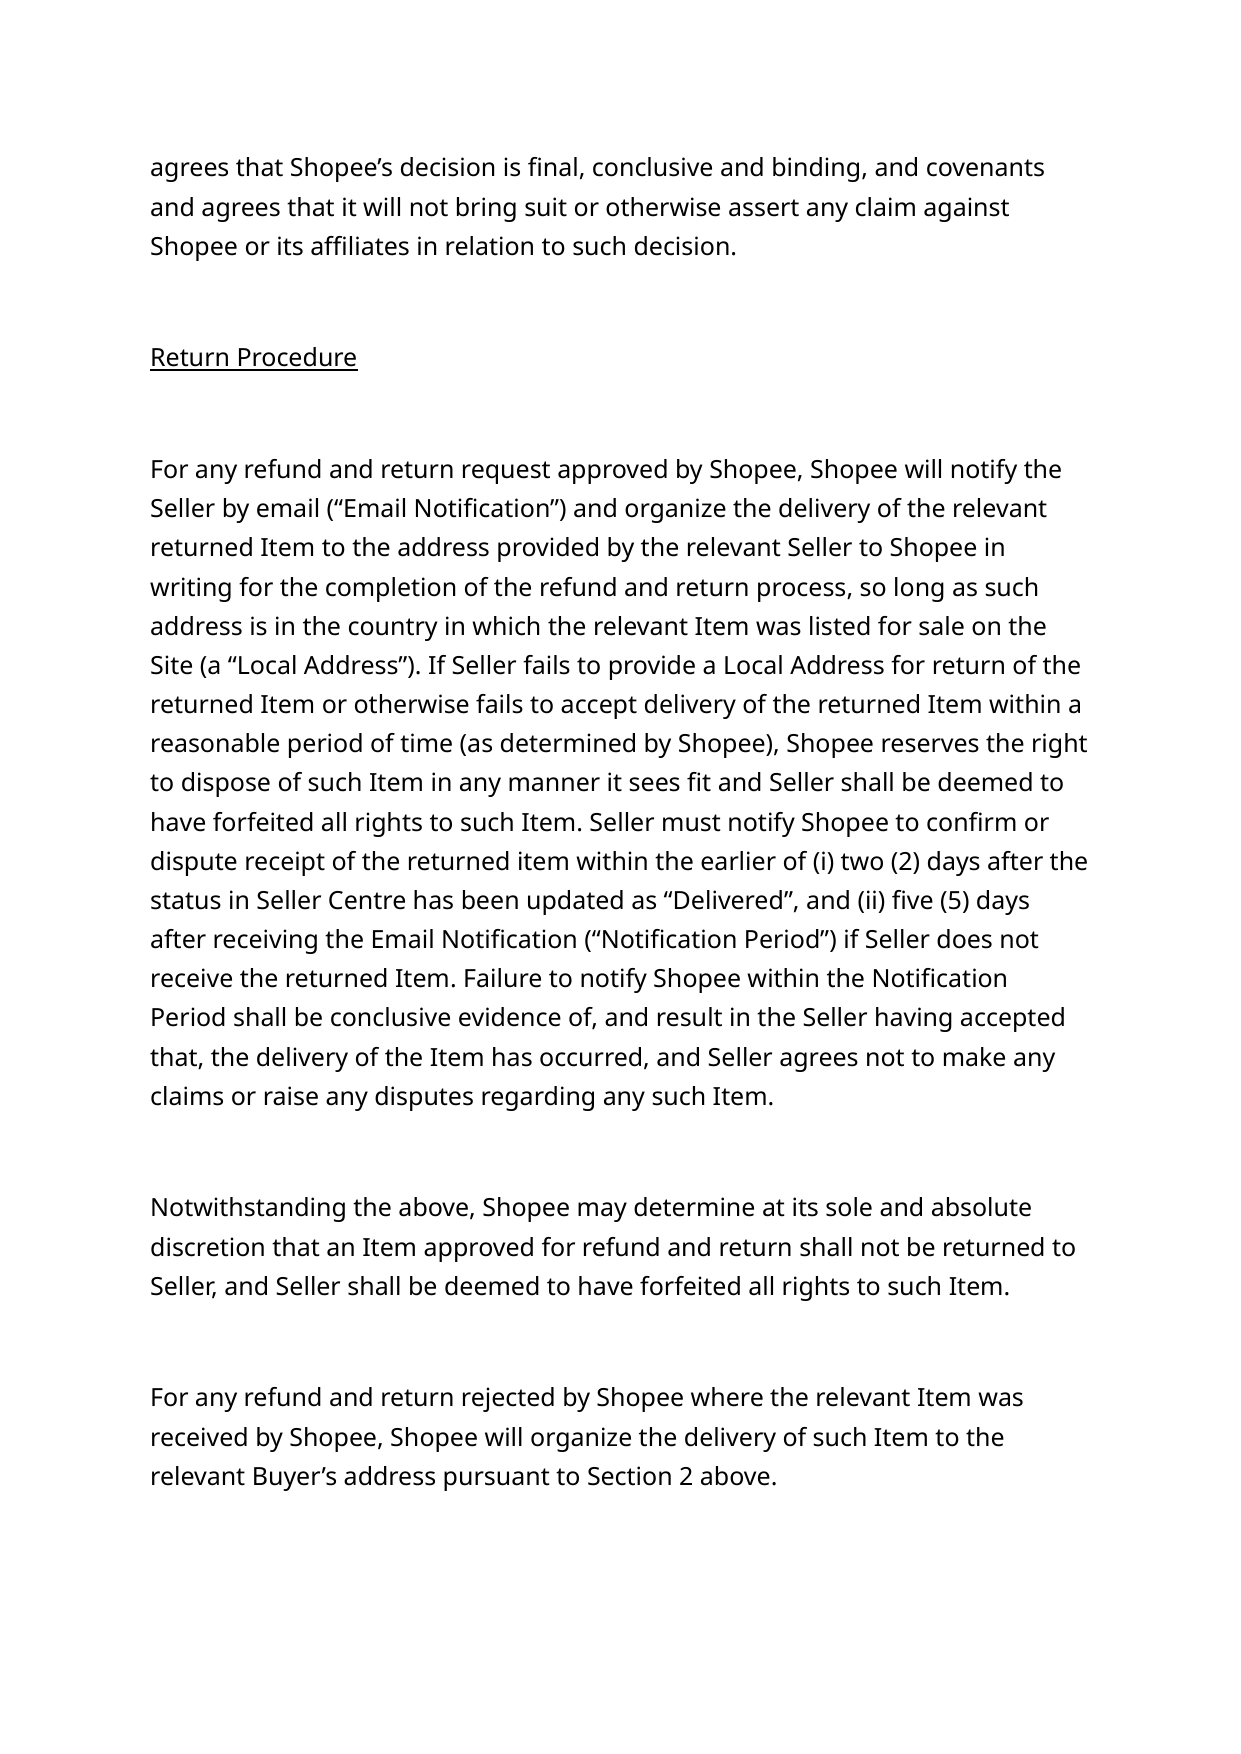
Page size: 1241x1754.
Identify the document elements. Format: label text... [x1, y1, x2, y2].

text For any refund and return request approved by Shopee, Shopee will notify the Seller by email (“Email Notification”) and organize the delivery of the relevant returned Item to the address provided by the relevant Seller to Shopee in writing for the completion of the refund and return process, so long as such address is in the country in which the relevant Item was listed for sale on the Site (a “Local Address”). If Seller fails to provide a Local Address for return of the returned Item or otherwise fails to accept delivery of the returned Item within a reasonable period of time (as determined by Shopee), Shopee reserves the right to dispose of such Item in any manner it sees fit and Seller shall be deemed to have forfeited all rights to such Item. Seller must notify Shopee to confirm or dispute receipt of the returned item within the earlier of (i) two (2) days after the status in Seller Centre has been updated as “Delivered”, and (ii) five (5) days after receiving the Email Notification (“Notification Period”) if Seller does not receive the returned Item. Failure to notify Shopee within the Notification Period shall be conclusive evidence of, and result in the Seller having accepted that, the delivery of the Item has occurred, and Seller agrees not to make any claims or raise any disputes regarding any such Item. [150, 452, 1090, 1112]
text Return Procedure [150, 340, 1090, 374]
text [150, 150, 1090, 262]
text Notwithstanding the above, Shopee may determine at its sole and absolute discretion that an Item approved for refund and return shall not be returned to Seller, and Seller shall be deemed to have forfeited all rights to such Item. [150, 1190, 1090, 1302]
text For any refund and return rejected by Shopee where the relevant Item was received by Shopee, Shopee will organize the delivery of such Item to the relevant Buyer’s address pursuant to Section 2 above. [150, 1380, 1090, 1492]
